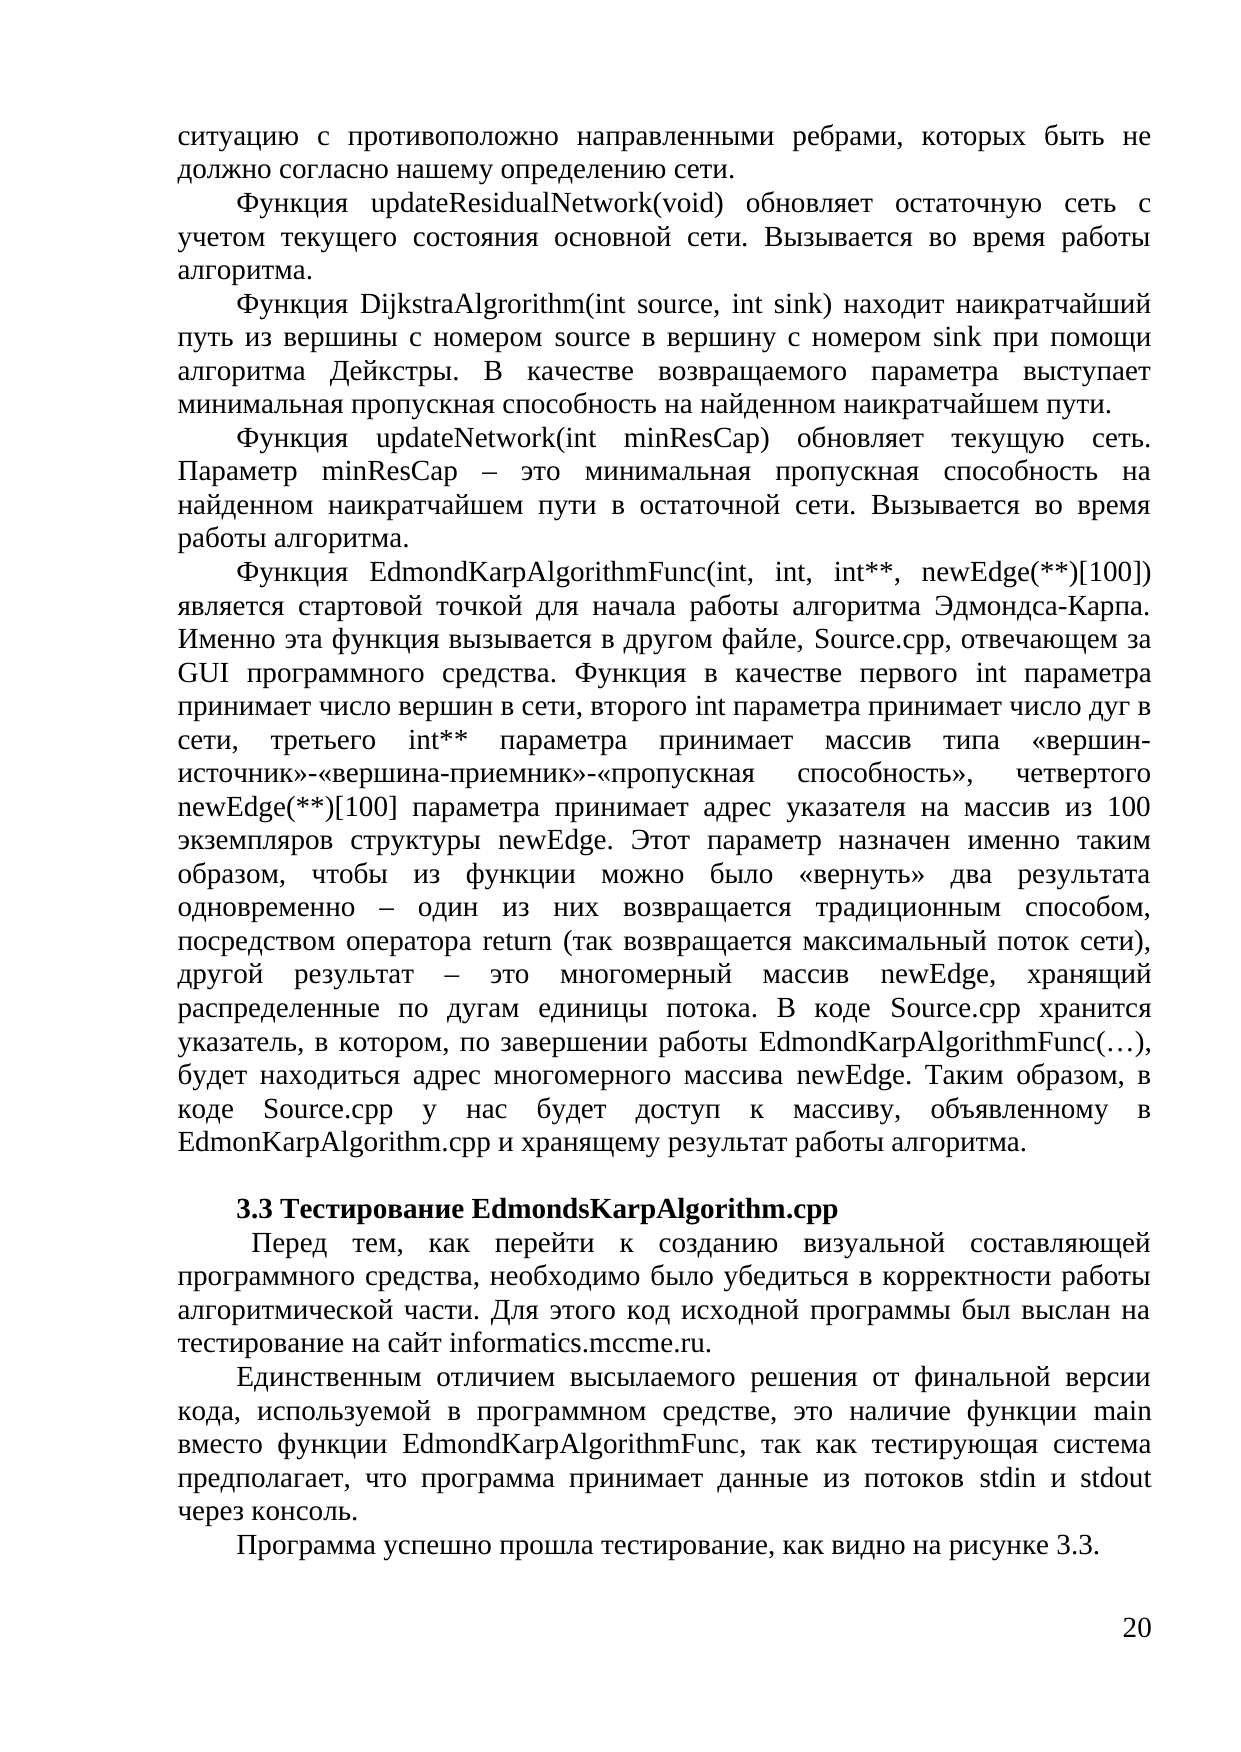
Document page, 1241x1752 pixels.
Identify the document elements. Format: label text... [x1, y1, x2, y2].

text Перед тем, как перейти к созданию визуальной составляющей программного средства, необходимо было убедиться в корректности работы алгоритмической части. Для этого код исходной программы был выслан на тестирование на сайт informatics.mccme.ru. [177, 1225, 1152, 1359]
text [177, 118, 1152, 185]
text Функция DijkstraAlgrorithm(int source, int sink) находит наикратчайший путь из вершины с номером source в вершину с номером sink при помощи алгоритма Дейкстры. В качестве возвращаемого параметра выступает минимальная пропускная способность на найденном наикратчайшем пути. [177, 286, 1152, 420]
text Единственным отличием высылаемого решения от финальной версии кода, используемой в программном средстве, это наличие функции main вместо функции EdmondKarpAlgorithmFunc, так как тестирующая система предполагает, что программа принимает данные из потоков stdin и stdout через консоль. [177, 1359, 1152, 1527]
text Функция EdmondKarpAlgorithmFunc(int, int, int**, newEdge(**)[100]) является стартовой точкой для начала работы алгоритма Эдмондса-Карпа. Именно эта функция вызывается в другом файле, Source.cpp, отвечающем за GUI программного средства. Функция в качестве первого int параметра принимает число вершин в сети, второго int параметра принимает число дуг в сети, третьего int** параметра принимает массив типа «вершин-источник»-«вершина-приемник»-«пропускная способность», четвертого newEdge(**)[100] параметра принимает адрес указателя на массив из 100 экземпляров структуры newEdge. Этот параметр назначен именно таким образом, чтобы из функции можно было «вернуть» два результата одновременно – один из них возвращается традиционным способом, посредством оператора return (так возвращается максимальный поток сети), другой результат – это многомерный массив newEdge, хранящий распределенные по дугам единицы потока. В коде Source.cpp хранится указатель, в котором, по завершении работы EdmondKarpAlgorithmFunc(…), будет находиться адрес многомерного массива newEdge. Таким образом, в коде Source.cpp у нас будет доступ к массиву, объявленному в EdmonKarpAlgorithm.cpp и хранящему результат работы алгоритма. [177, 554, 1152, 1158]
text 3.3 Тестирование EdmondsKarpAlgorithm.cpp [177, 1191, 1152, 1225]
text Функция updateNetwork(int minResCap) обновляет текущую сеть. Параметр minResCap – это минимальная пропускная способность на найденном наикратчайшем пути в остаточной сети. Вызывается во время работы алгоритма. [177, 420, 1152, 554]
text Функция updateResidualNetwork(void) обновляет остаточную сеть с учетом текущего состояния основной сети. Вызывается во время работы алгоритма. [177, 185, 1152, 286]
text Программа успешно прошла тестирование, как видно на рисунке 3.3. [177, 1527, 1152, 1560]
